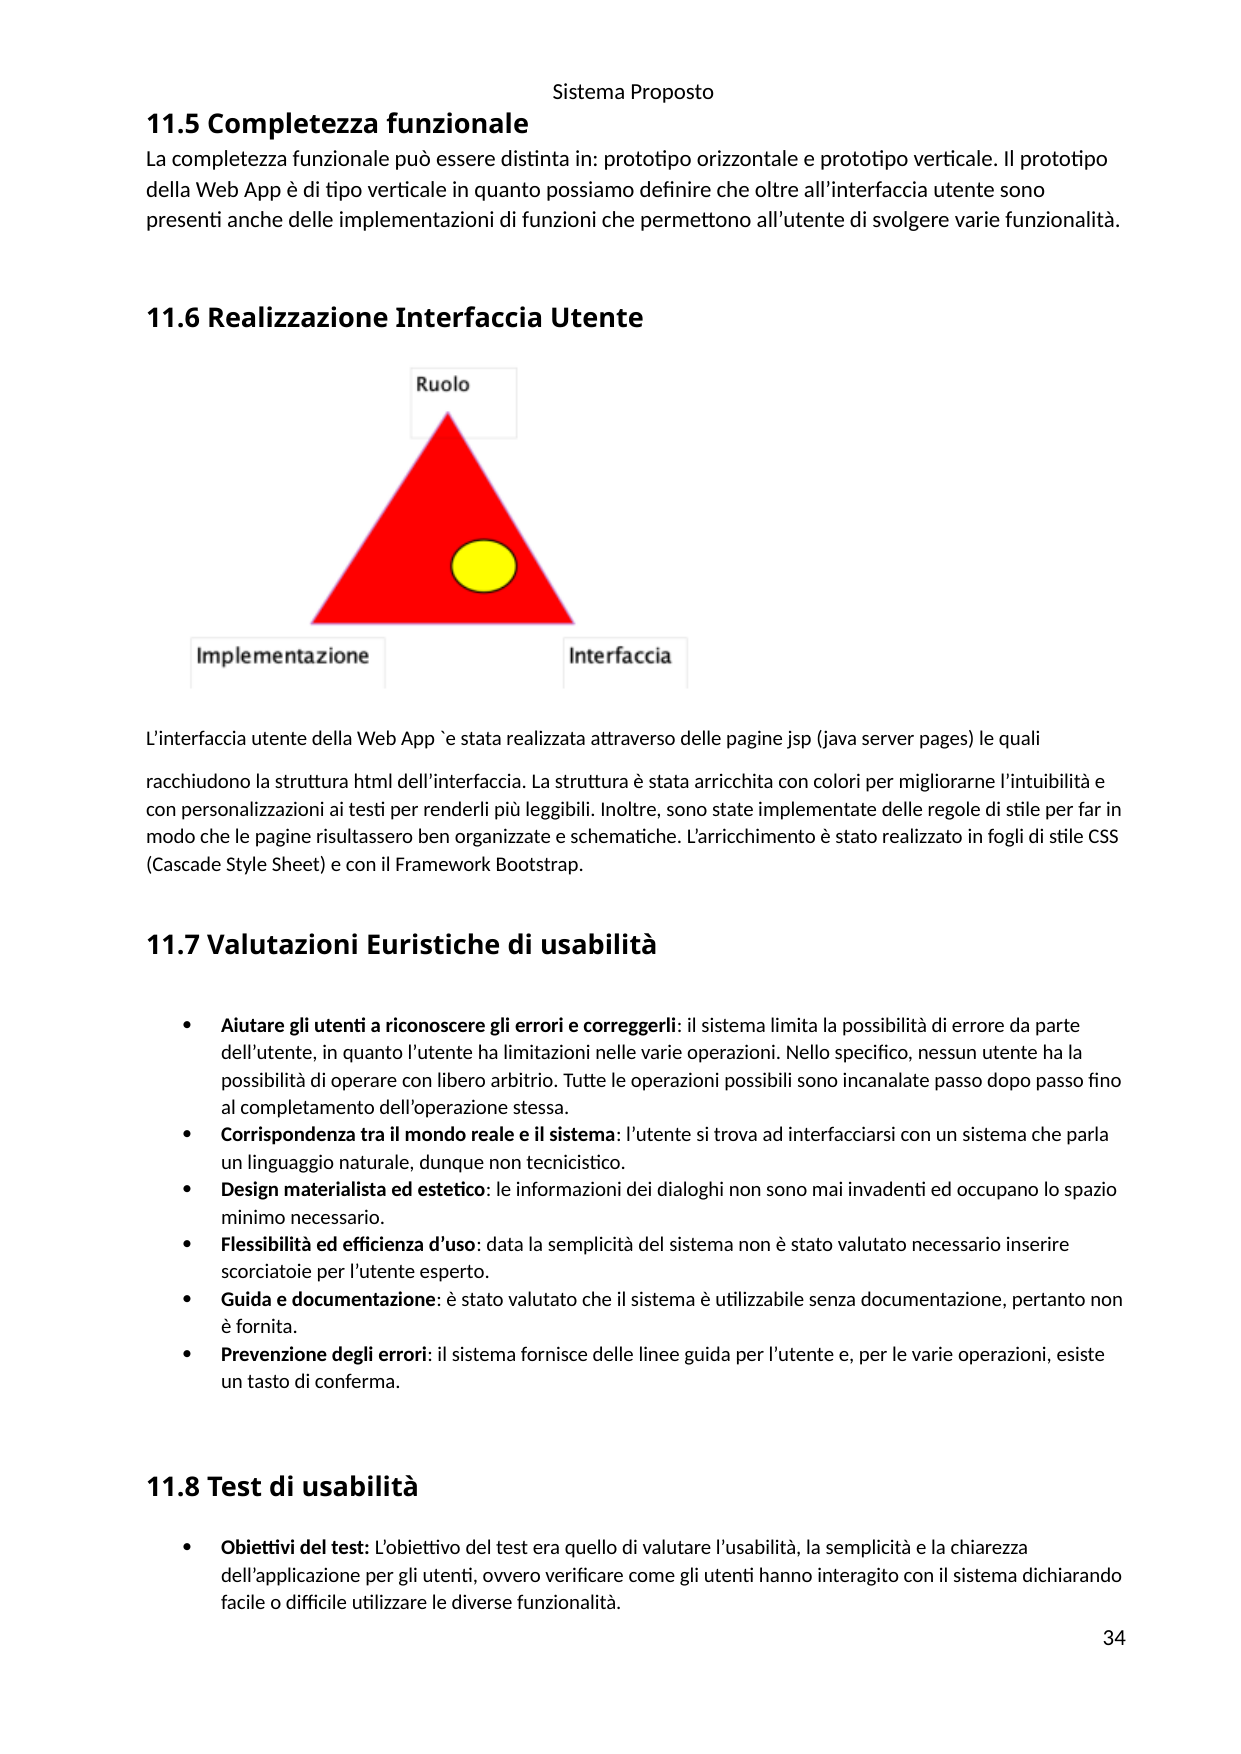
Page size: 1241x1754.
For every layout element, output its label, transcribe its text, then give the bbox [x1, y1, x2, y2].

list Design materialista ed estetico: le informazioni dei dialoghi non sono mai invadenti ed occupano lo spazio minimo necessario. [183, 1176, 1126, 1229]
subtitle 11.5 Completezza funzionale [146, 105, 1126, 142]
text La completezza funzionale può essere distinta in: prototipo orizzontale e prototipo verticale. Il prototipo della Web App è di tipo verticale in quanto possiamo definire che oltre all’interfaccia utente sono presenti anche delle implementazioni di funzioni che permettono all’utente di svolgere varie funzionalità. [146, 144, 1126, 233]
list Obiettivi del test: L’obiettivo del test era quello di valutare l’usabilità, la semplicità e la chiarezza dell’applicazione per gli utenti, ovvero verificare come gli utenti hanno interagito con il sistema dichiarando facile o difficile utilizzare le diverse funzionalità. [183, 1534, 1126, 1615]
picture [145, 338, 712, 706]
list dell’utente, in quanto l’utente ha limitazioni nelle varie operazioni. Nello specifico, nessun utente ha la [221, 1039, 1126, 1065]
list Guida e documentazione: è stato valutato che il sistema è utilizzabile senza documentazione, pertanto non è fornita. [183, 1286, 1126, 1339]
list Aiutare gli utenti a riconoscere gli errori e correggerli: il sistema limita la possibilità di errore da parte [183, 1012, 1126, 1037]
subtitle 11.8 Test di usabilità [146, 1467, 1126, 1504]
text racchiudono la struttura html dell’interfaccia. La struttura è stata arricchita con colori per migliorarne l’intuibilità e con personalizzazioni ai testi per renderli più leggibili. Inoltre, sono state implementate delle regole di stile per far in modo che le pagine risultassero ben organizzate e schematiche. L’arricchimento è stato realizzato in fogli di stile CSS (Cascade Style Sheet) e con il Framework Bootstrap. [146, 769, 1126, 907]
list possibilità di operare con libero arbitrio. Tutte le operazioni possibili sono incanalate passo dopo passo fino al completamento dell’operazione stessa. [221, 1067, 1126, 1120]
text L’interfaccia utente della Web App `e stata realizzata attraverso delle pagine jsp (java server pages) le quali [146, 725, 1126, 750]
list Flessibilità ed efficienza d’uso: data la semplicità del sistema non è stato valutato necessario inserire scorciatoie per l’utente esperto. [183, 1231, 1126, 1284]
subtitle 11.6 Realizzazione Interfaccia Utente [146, 299, 1126, 336]
list Prevenzione degli errori: il sistema fornisce delle linee guida per l’utente e, per le varie operazioni, esiste un tasto di conferma. [183, 1341, 1126, 1394]
list Corrispondenza tra il mondo reale e il sistema: l’utente si trova ad interfacciarsi con un sistema che parla un linguaggio naturale, dunque non tecnicistico. [183, 1122, 1126, 1174]
subtitle 11.7 Valutazioni Euristiche di usabilità [146, 925, 1126, 962]
